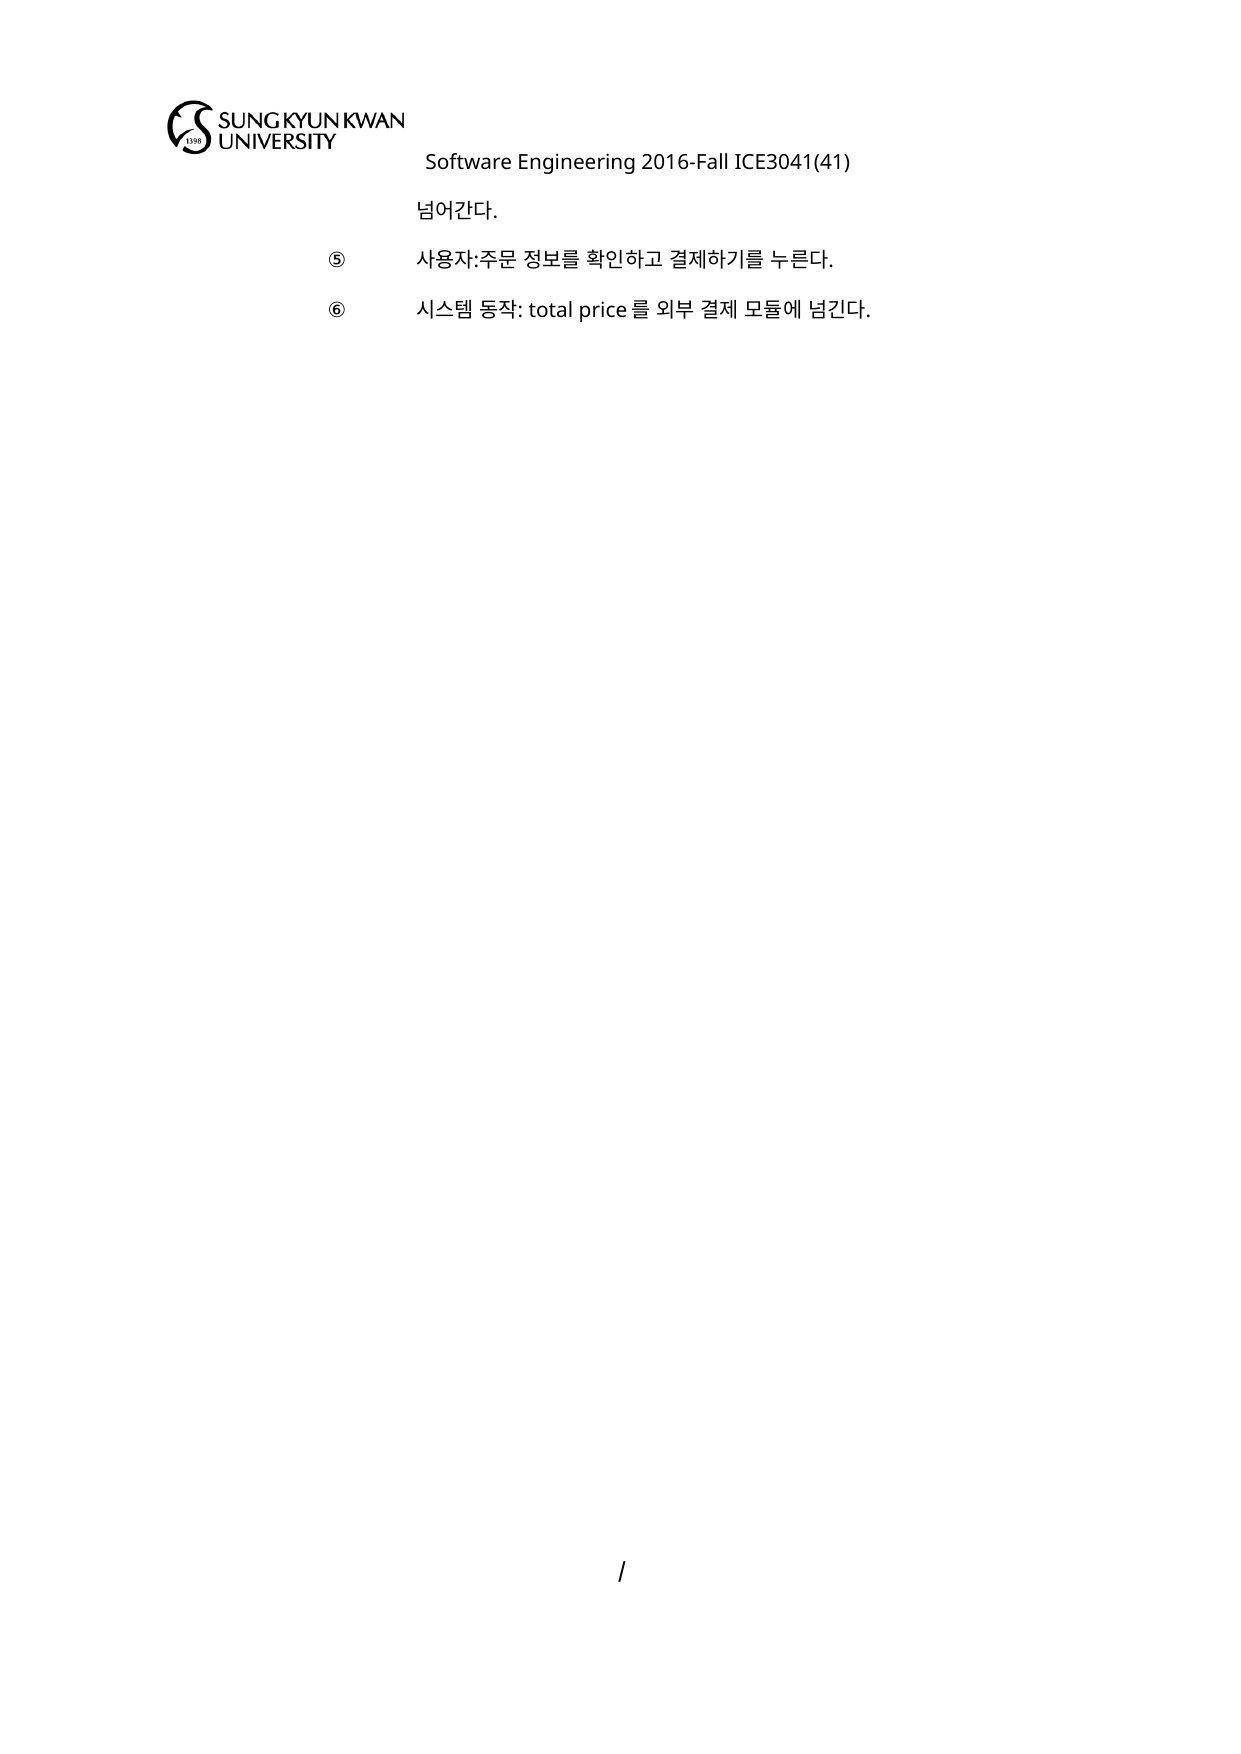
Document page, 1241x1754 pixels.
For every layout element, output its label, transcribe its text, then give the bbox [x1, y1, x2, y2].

picture [150, 88, 426, 170]
list 시스템 동작:장바구니 내의 상품 데이터들과 total_price가 주문하기 페이지로 넘어간다. [327, 194, 1090, 224]
list 시스템 동작: total price를 외부 결제 모듈에 넘긴다. [327, 293, 1090, 323]
list 사용자:주문 정보를 확인하고 결제하기를 누른다. [327, 243, 1090, 274]
